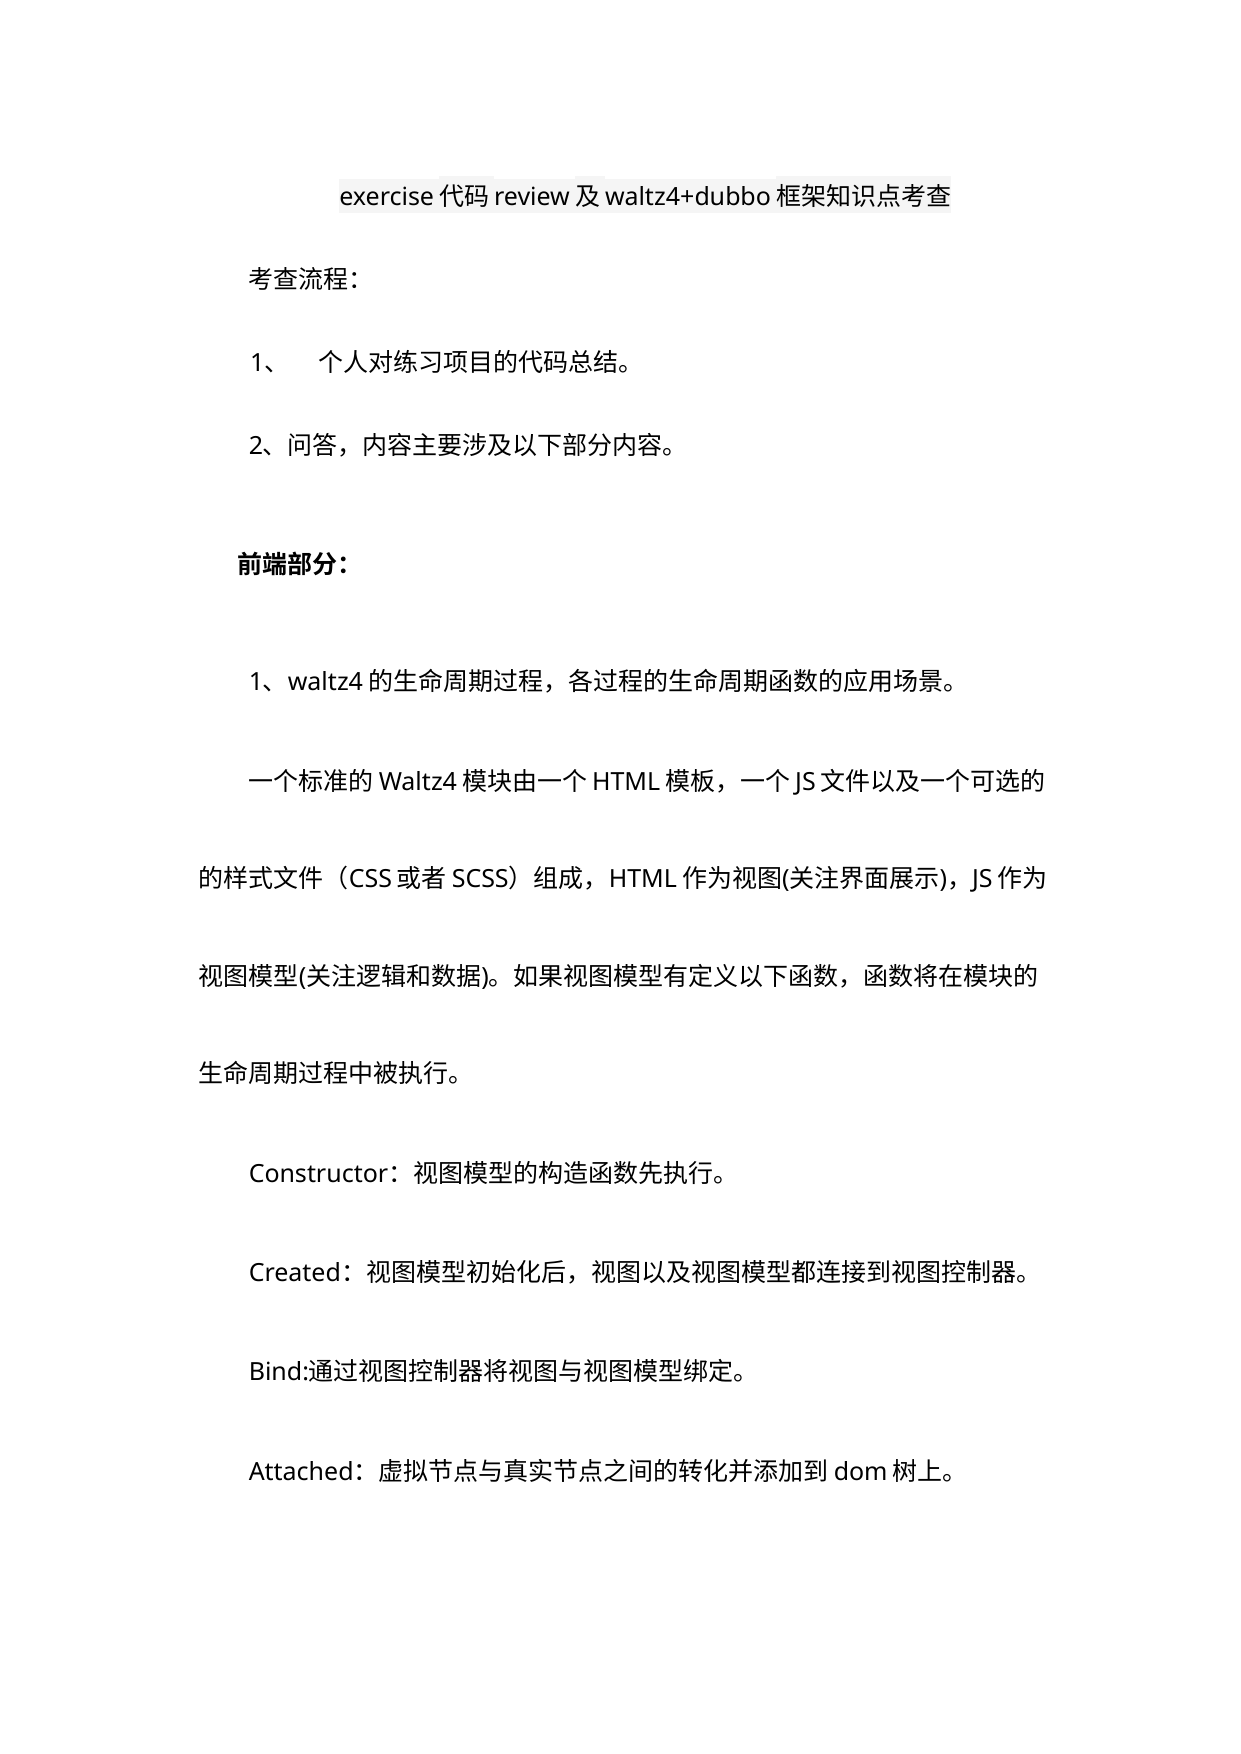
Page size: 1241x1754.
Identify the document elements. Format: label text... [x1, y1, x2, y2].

text 2、问答，内容主要涉及以下部分内容。 [198, 411, 1053, 476]
text exercise代码review及waltz4+dubbo框架知识点考查 [187, 162, 1053, 227]
list Bind:通过视图控制器将视图与视图模型绑定。 [198, 1337, 1053, 1402]
list Constructor：视图模型的构造函数先执行。 [198, 1139, 1053, 1204]
subtitle 前端部分： [187, 530, 1053, 595]
list Created：视图模型初始化后，视图以及视图模型都连接到视图控制器。 [198, 1238, 1053, 1303]
list 一个标准的Waltz4模块由一个HTML模板，一个JS文件以及一个可选的的样式文件（CSS或者SCSS）组成，HTML作为视图(关注界面展示)，JS作为视图模型(关注逻辑和数据)。如果视图模型有定义以下函数，函数将在模块的生命周期过程中被执行。 [198, 747, 1053, 1104]
text 考查流程： [198, 245, 1053, 310]
list 1、waltz4的生命周期过程，各过程的生命周期函数的应用场景。 [198, 647, 1053, 712]
list 个人对练习项目的代码总结。 [250, 328, 1053, 393]
list Attached：虚拟节点与真实节点之间的转化并添加到dom树上。 [198, 1437, 1053, 1502]
